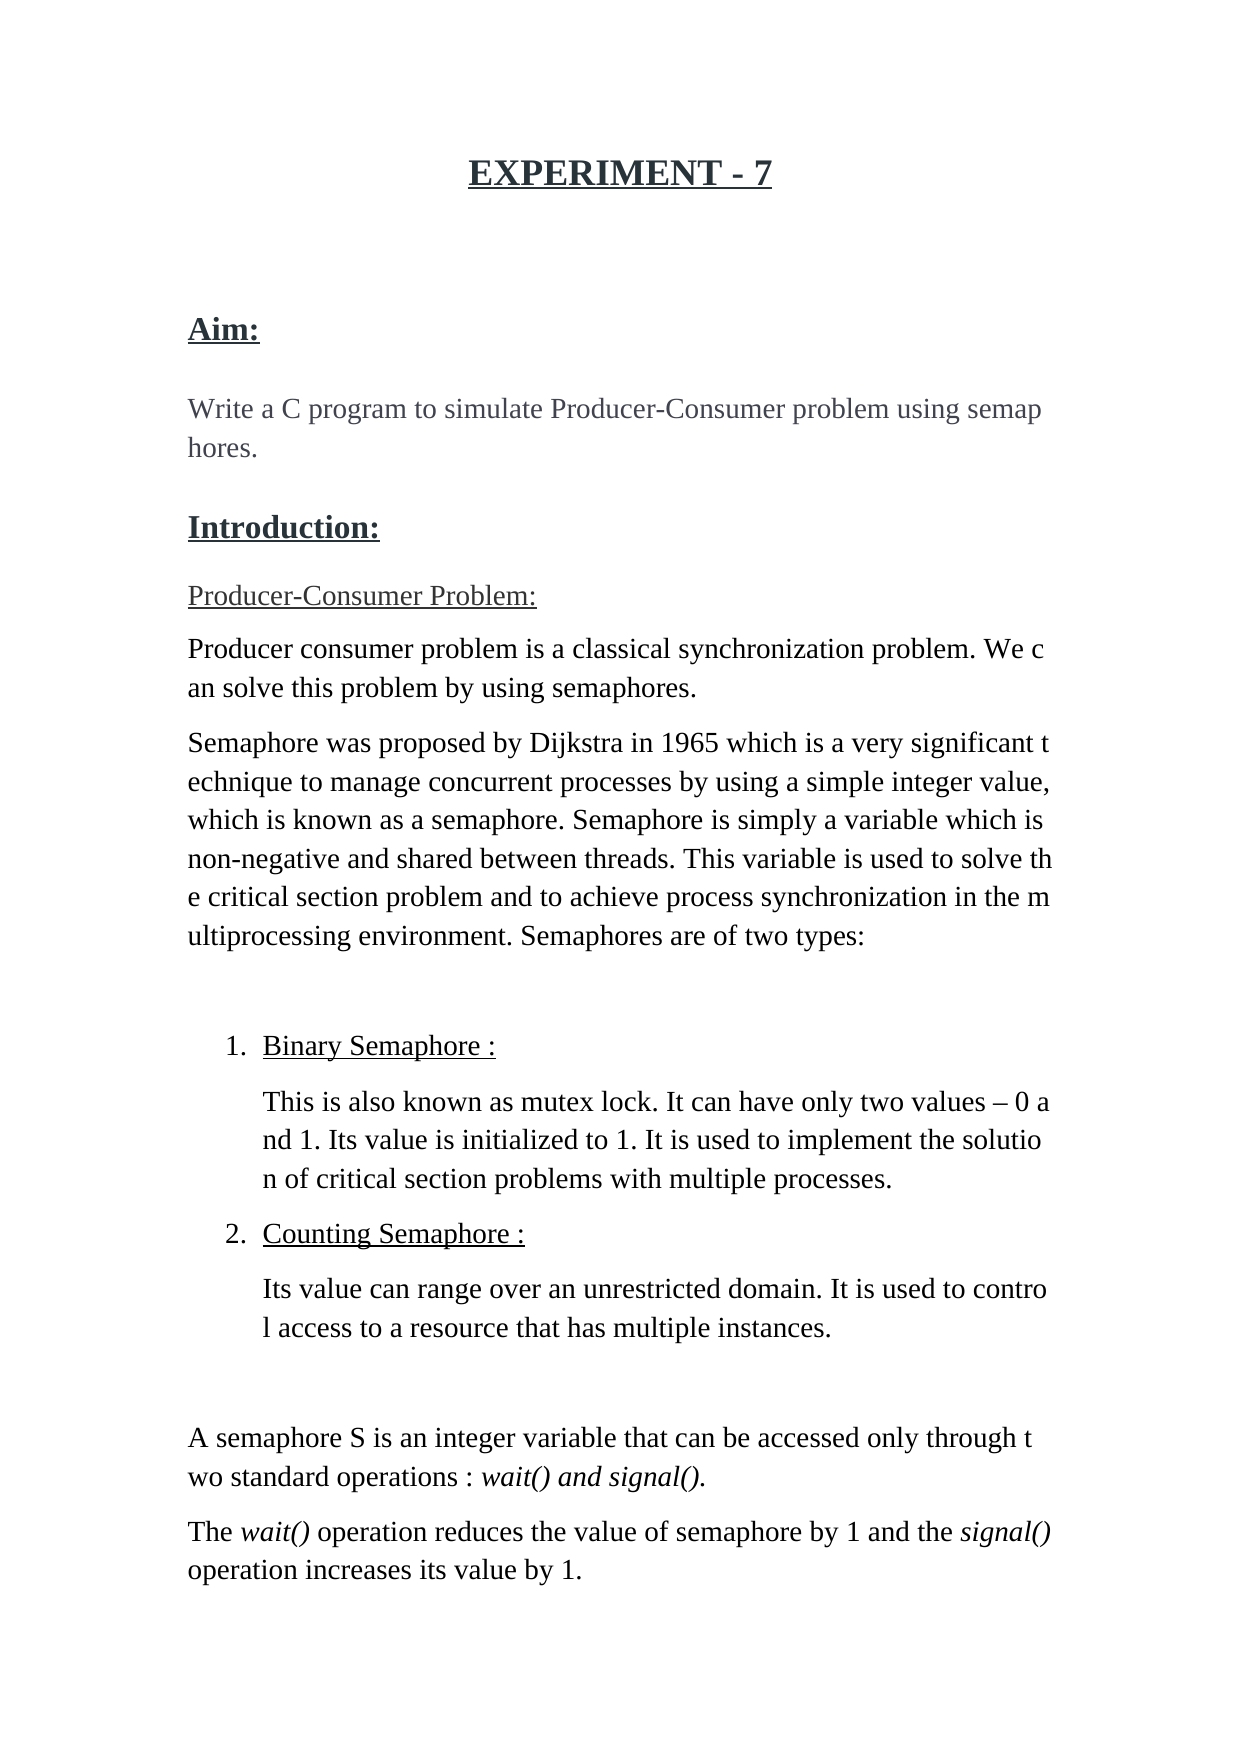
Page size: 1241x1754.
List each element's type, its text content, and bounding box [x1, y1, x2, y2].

text Producer consumer problem is a classical synchronization problem. We can solve this problem by using semaphores. [187, 632, 1053, 704]
text Introduction: [187, 507, 1053, 545]
text Its value can range over an unrestricted domain. It is used to control access to a resource that has multiple instances. [262, 1271, 1053, 1343]
text EXPERIMENT - 7 [187, 150, 1053, 193]
list Binary Semaphore : [225, 1028, 1053, 1062]
list Counting Semaphore : [225, 1216, 1053, 1249]
text Aim: [187, 309, 1053, 347]
text A semaphore S is an integer variable that can be accessed only through two standard operations : wait() and signal(). [187, 1420, 1053, 1492]
text The wait() operation reduces the value of semaphore by 1 and the signal() operation increases its value by 1. [187, 1514, 1053, 1586]
subtitle Producer-Consumer Problem: [187, 578, 1053, 612]
text Semaphore was proposed by Dijkstra in 1965 which is a very significant technique to manage concurrent processes by using a simple integer value, which is known as a semaphore. Semaphore is simply a variable which is non-negative and shared between threads. This variable is used to solve the critical section problem and to achieve process synchronization in the multiprocessing environment. Semaphores are of two types: [187, 725, 1053, 952]
text Write a C program to simulate Producer-Consumer problem using semaphores. [187, 391, 1053, 463]
text This is also known as mutex lock. It can have only two values – 0 and 1. Its value is initialized to 1. It is used to implement the solution of critical section problems with multiple processes. [262, 1084, 1053, 1194]
